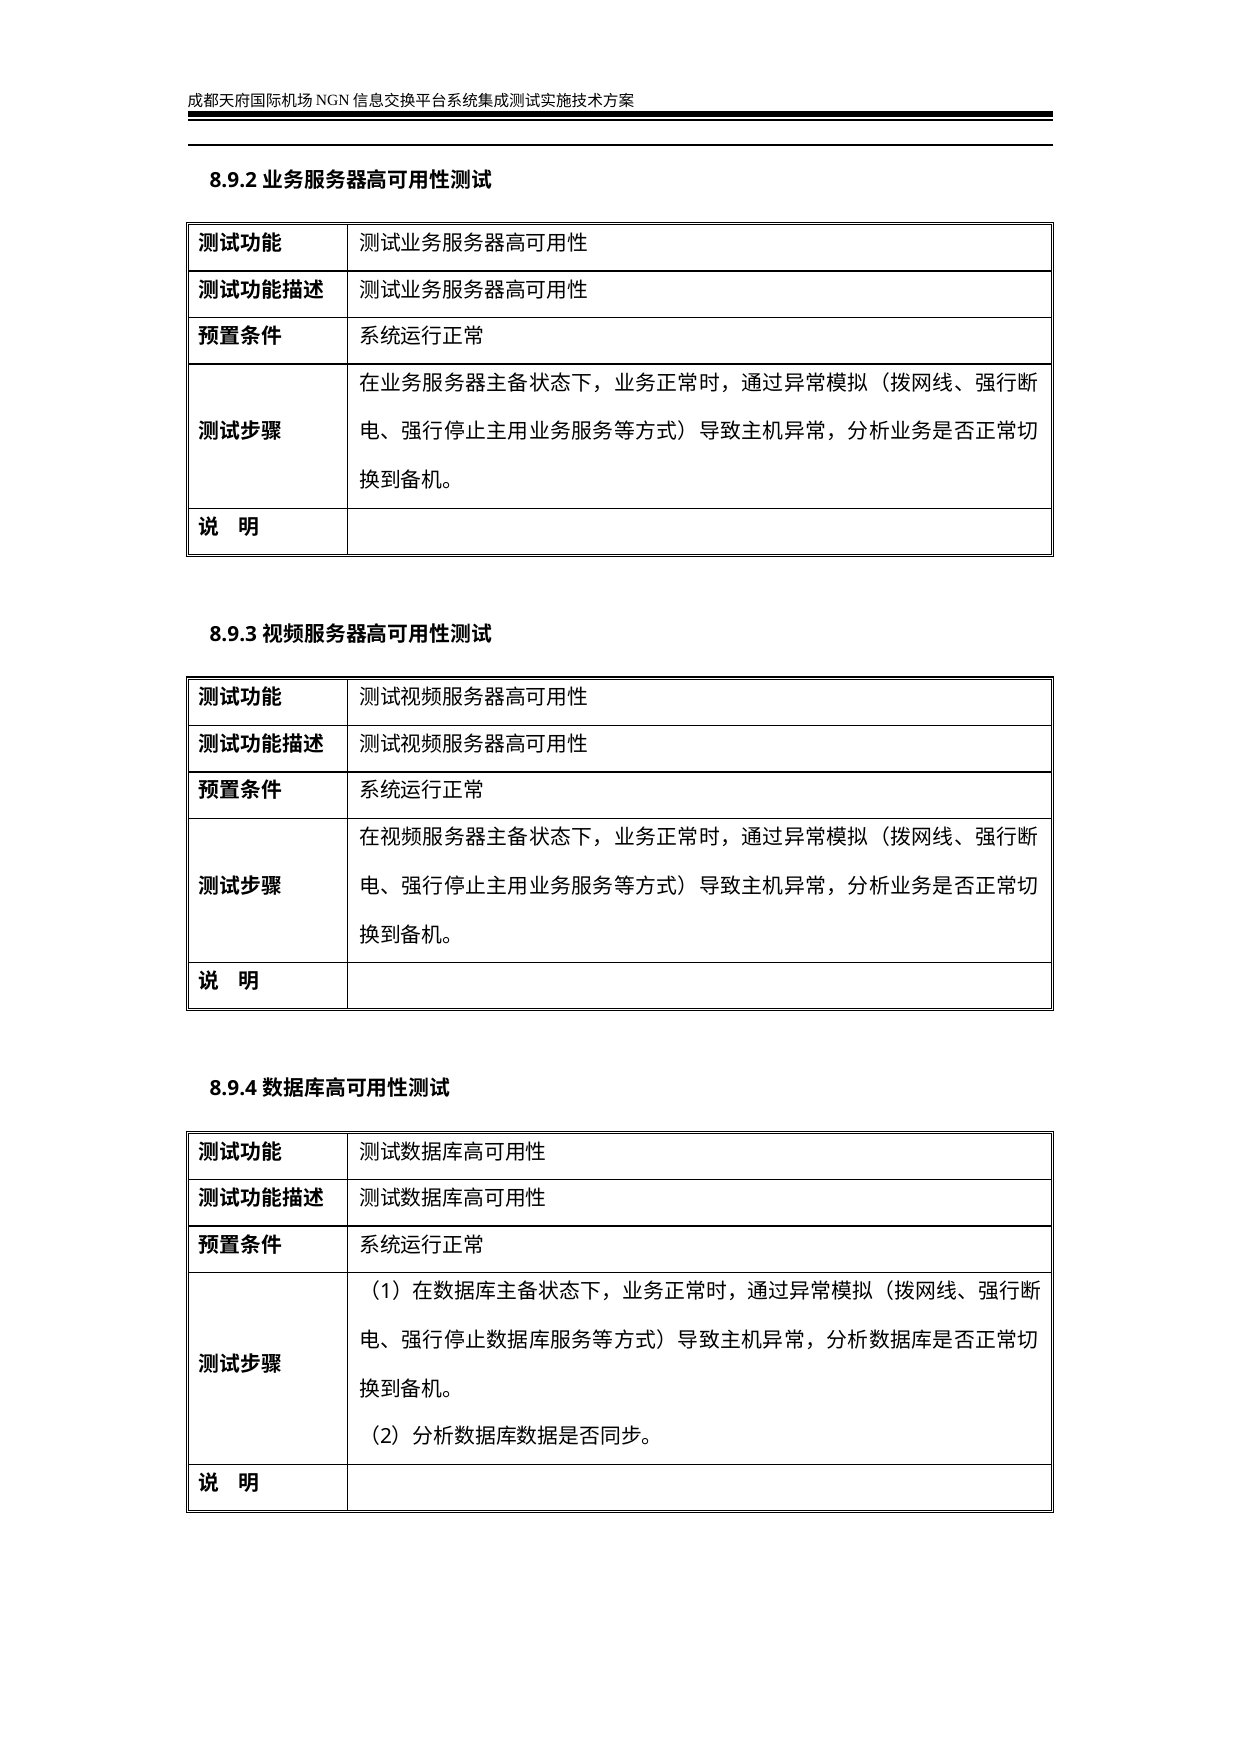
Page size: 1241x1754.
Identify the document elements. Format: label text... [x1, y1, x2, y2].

table_header 测试功能 [189, 680, 347, 724]
table_cell [348, 1465, 1051, 1510]
table_cell 测试数据库高可用性 [348, 1180, 1051, 1225]
table_cell 测试业务服务器高可用性 [348, 272, 1051, 317]
table_cell 测试步骤 [189, 365, 347, 507]
table_cell 说 明 [189, 509, 347, 554]
table_cell 说 明 [189, 1465, 347, 1510]
table_cell 在视频服务器主备状态下，业务正常时，通过异常模拟（拨网线、强行断电、强行停止主用业务服务等方式）导致主机异常，分析业务是否正常切换到备机。 [348, 819, 1051, 962]
table_cell 测试功能描述 [189, 1180, 347, 1225]
table_cell 预置条件 [189, 1227, 347, 1272]
table_cell 预置条件 [189, 773, 347, 818]
table_cell 测试视频服务器高可用性 [348, 726, 1051, 771]
table_header 测试业务服务器高可用性 [348, 225, 1051, 270]
table_cell （1）在数据库主备状态下，业务正常时，通过异常模拟（拨网线、强行断电、强行停止数据库服务等方式）导致主机异常，分析数据库是否正常切换到备机。 （2）分析数据库数据是否同步。 [348, 1273, 1051, 1463]
table_header 测试数据库高可用性 [348, 1134, 1051, 1179]
table_cell 测试步骤 [189, 819, 347, 962]
subtitle 业务服务器高可用性测试 [209, 162, 1031, 194]
table_cell 系统运行正常 [348, 1227, 1051, 1272]
table_cell 预置条件 [189, 318, 347, 363]
subtitle 数据库高可用性测试 [209, 1071, 1031, 1103]
table_cell [348, 509, 1051, 554]
table_cell 系统运行正常 [348, 318, 1051, 363]
table_header 测试功能 [189, 225, 347, 270]
table_header 测试视频服务器高可用性 [348, 680, 1051, 724]
table_cell 测试功能描述 [189, 272, 347, 317]
table_cell 测试功能描述 [189, 726, 347, 771]
subtitle 视频服务器高可用性测试 [209, 616, 1031, 649]
table_cell 在业务服务器主备状态下，业务正常时，通过异常模拟（拨网线、强行断电、强行停止主用业务服务等方式）导致主机异常，分析业务是否正常切换到备机。 [348, 365, 1051, 507]
table_cell 系统运行正常 [348, 773, 1051, 818]
table_cell [348, 963, 1051, 1008]
table_cell 测试步骤 [189, 1273, 347, 1463]
table_header 测试功能 [189, 1134, 347, 1179]
table_cell 说 明 [189, 963, 347, 1008]
